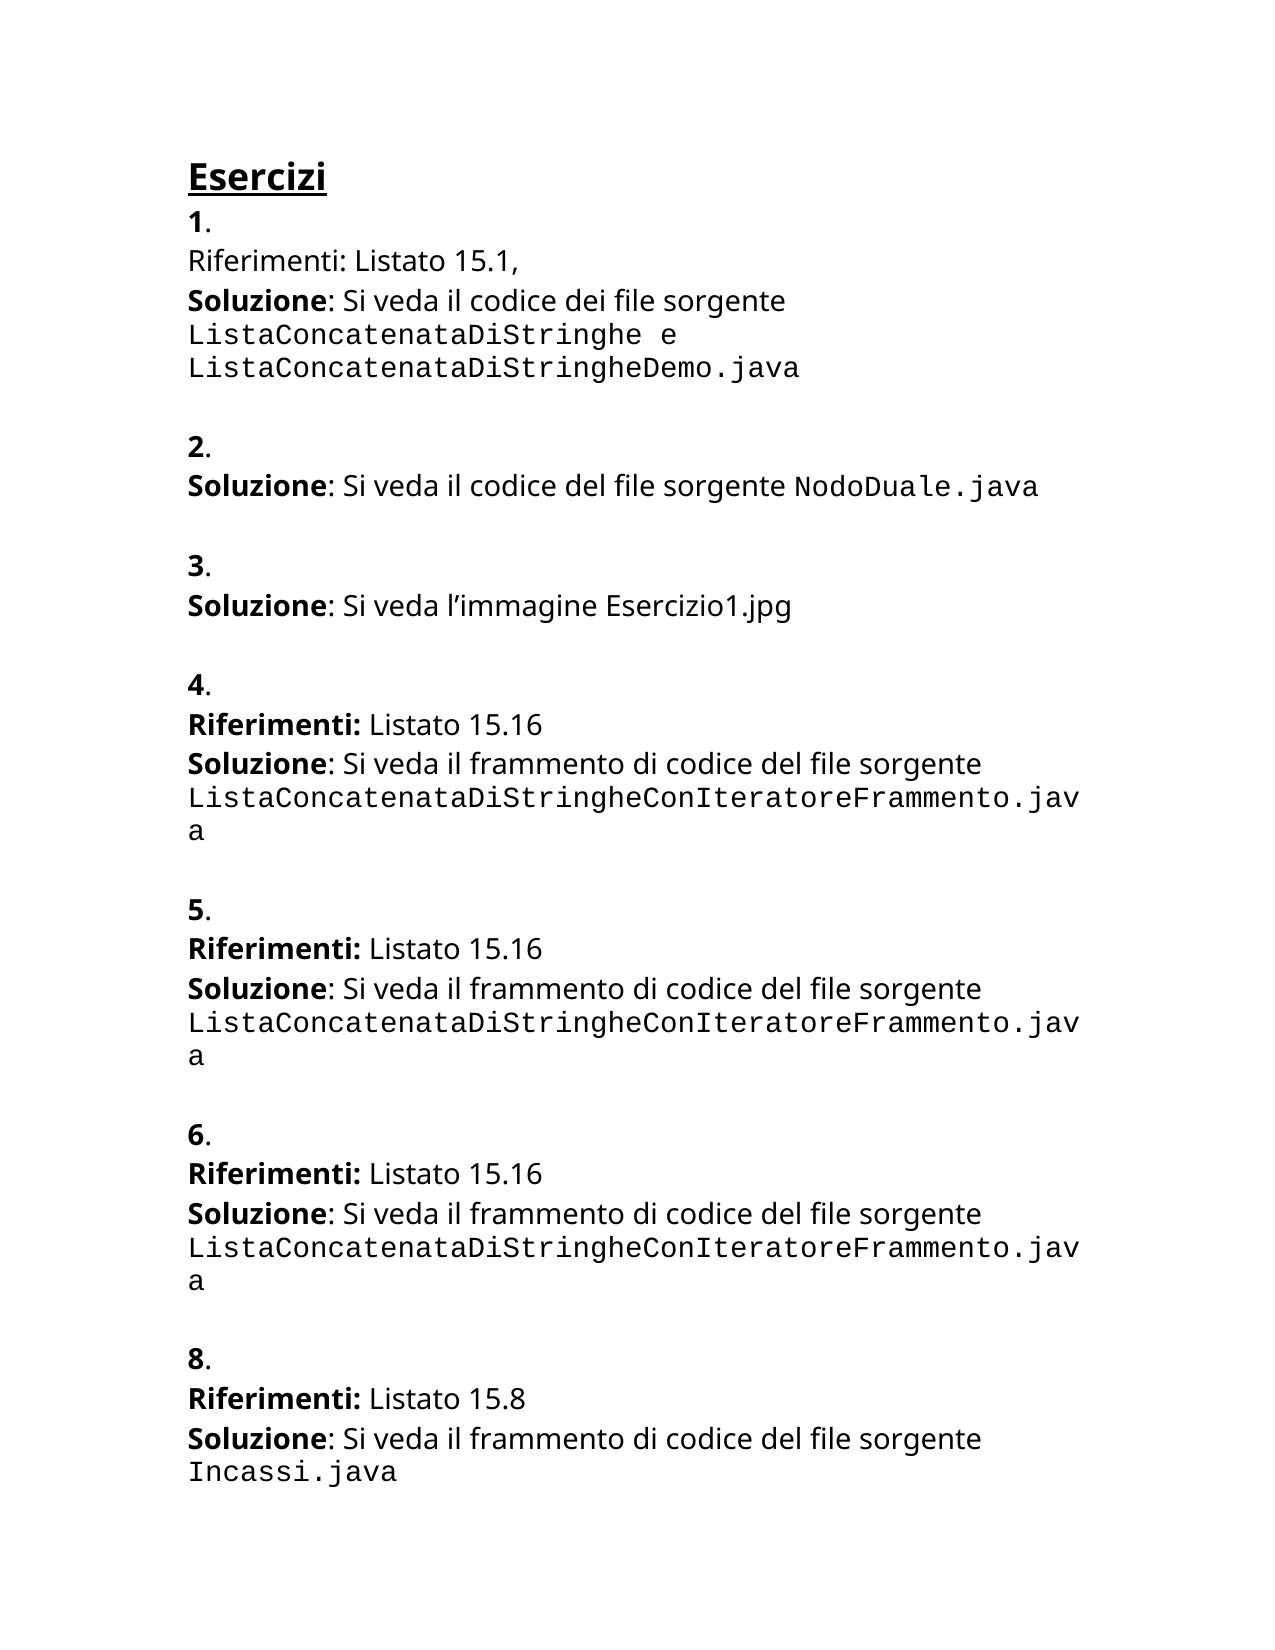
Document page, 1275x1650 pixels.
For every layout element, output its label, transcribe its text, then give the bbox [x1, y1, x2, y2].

text Riferimenti: Listato 15.16 [187, 704, 1087, 743]
text Esercizi [187, 150, 1087, 201]
text Soluzione: Si veda il codice dei file sorgente ListaConcatenataDiStringhe e ListaConcatenataDiStringheDemo.java [187, 280, 1087, 386]
text Soluzione: Si veda il frammento di codice del file sorgente ListaConcatenataDiStringheConIteratoreFrammento.java [187, 743, 1087, 849]
text Riferimenti: Listato 15.1, [187, 241, 1087, 280]
text 2. [187, 426, 1087, 466]
text 6. [187, 1114, 1087, 1153]
text 5. [187, 889, 1087, 929]
text Riferimenti: Listato 15.16 [187, 1153, 1087, 1193]
text Soluzione: Si veda l’immagine Esercizio1.jpg [187, 585, 1087, 624]
text 1. [187, 201, 1087, 241]
text Riferimenti: Listato 15.8 [187, 1378, 1087, 1418]
text Riferimenti: Listato 15.16 [187, 929, 1087, 968]
text 4. [187, 664, 1087, 704]
text Soluzione: Si veda il frammento di codice del file sorgente ListaConcatenataDiStringheConIteratoreFrammento.java [187, 1193, 1087, 1299]
text Soluzione: Si veda il frammento di codice del file sorgente Incassi.java [187, 1418, 1087, 1491]
text 3. [187, 545, 1087, 585]
text 8. [187, 1338, 1087, 1378]
text Soluzione: Si veda il frammento di codice del file sorgente ListaConcatenataDiStringheConIteratoreFrammento.java [187, 968, 1087, 1074]
text Soluzione: Si veda il codice del file sorgente NodoDuale.java [187, 466, 1087, 505]
